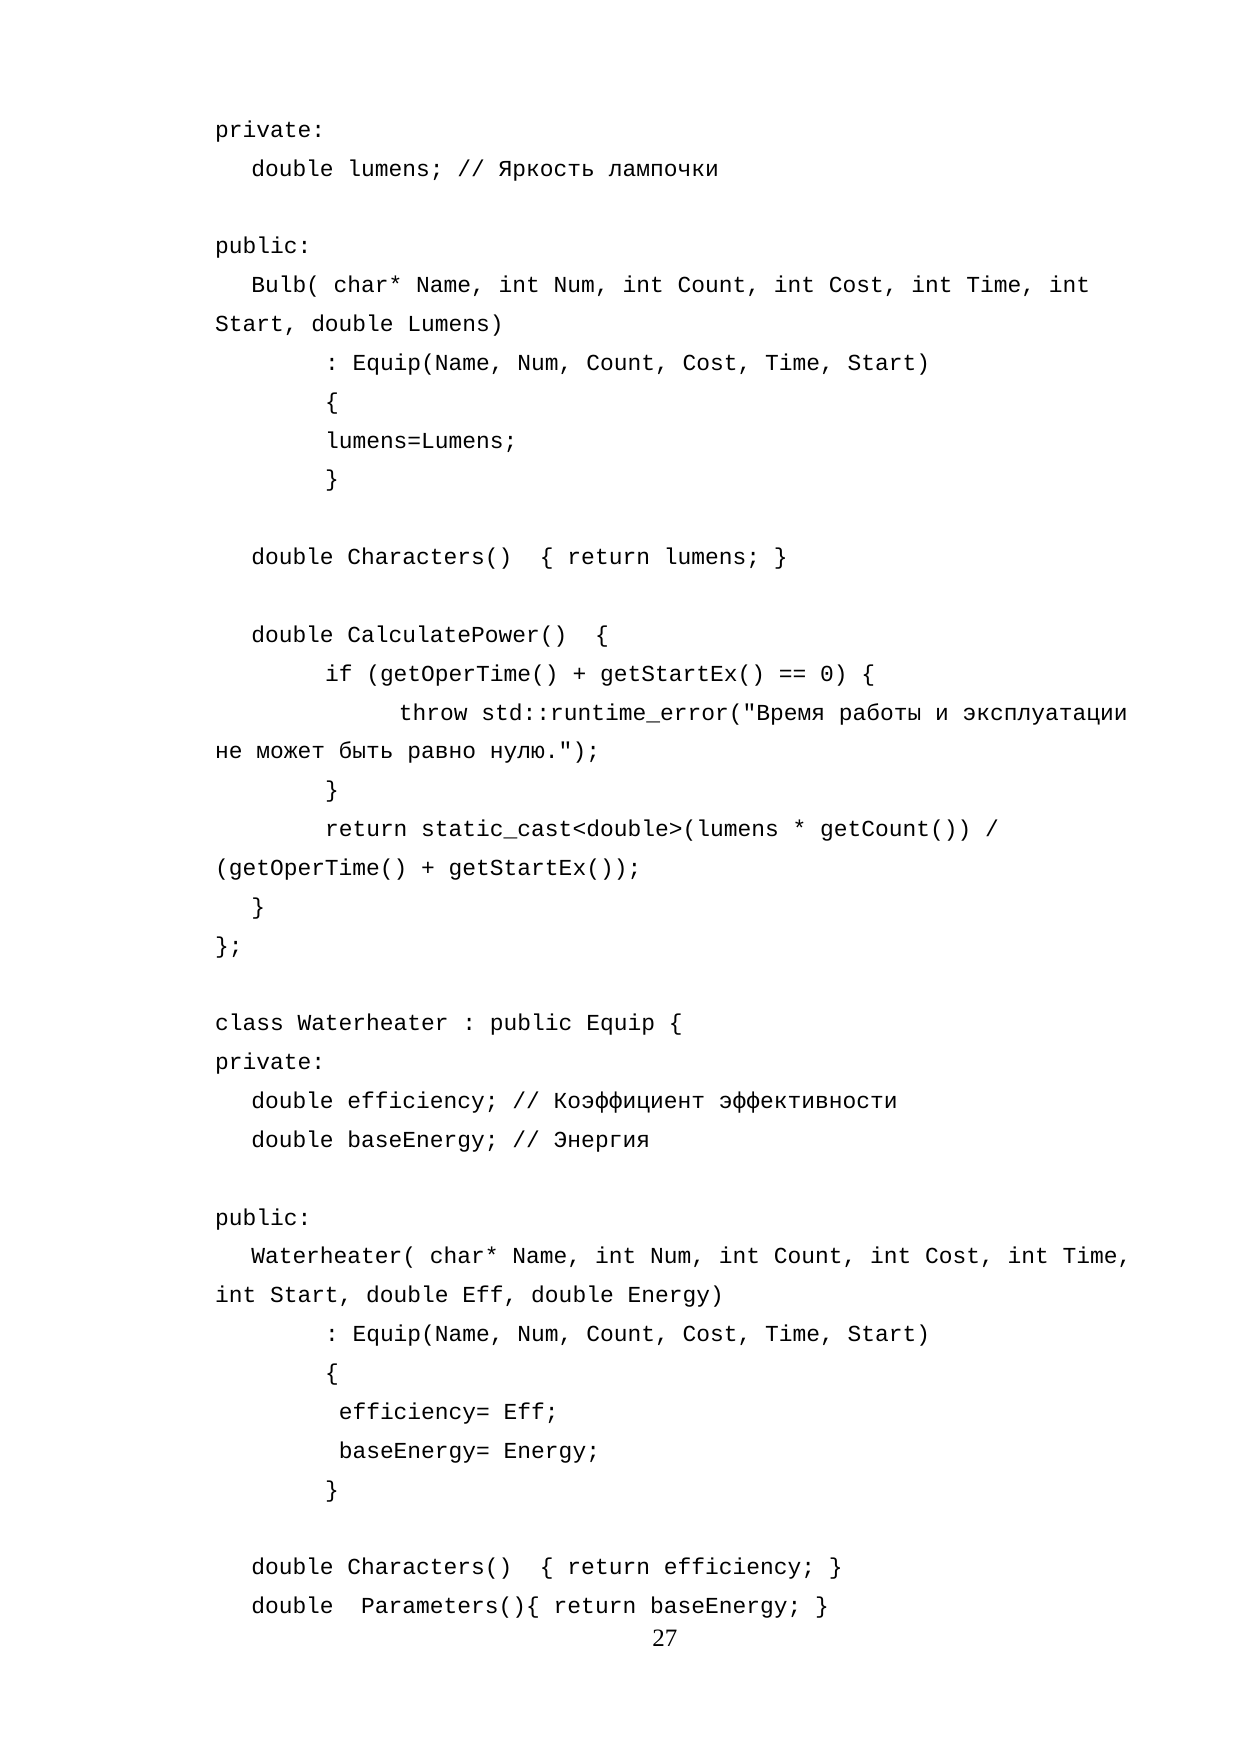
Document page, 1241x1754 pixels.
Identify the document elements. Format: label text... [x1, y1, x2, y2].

list }; [215, 934, 1152, 960]
list class Waterheater : public Equip { [215, 1012, 1152, 1038]
list lumens=Lumens; [215, 429, 1152, 455]
list double Characters() { return lumens; } [215, 546, 1152, 571]
list } [215, 1478, 1152, 1504]
list : Equip(Name, Num, Count, Cost, Time, Start) [215, 1323, 1152, 1348]
list : Equip(Name, Num, Count, Cost, Time, Start) [215, 351, 1152, 377]
list { [215, 1361, 1152, 1387]
list private: [215, 118, 1152, 144]
list { [215, 390, 1152, 416]
list double efficiency; // Коэффициент эффективности [215, 1089, 1152, 1115]
list throw std::runtime_error("Время работы и эксплуатации не может быть равно нулю."); [215, 701, 1152, 766]
list if (getOperTime() + getStartEx() == 0) { [215, 662, 1152, 688]
list public: [215, 235, 1152, 261]
list double Characters() { return efficiency; } [215, 1556, 1152, 1582]
list efficiency= Eff; [215, 1400, 1152, 1426]
list double baseEnergy; // Энергия [215, 1128, 1152, 1154]
list double lumens; // Яркость лампочки [215, 157, 1152, 183]
list } [215, 468, 1152, 494]
list baseEnergy= Energy; [215, 1439, 1152, 1465]
list double Parameters(){ return baseEnergy; } [215, 1594, 1152, 1621]
list } [215, 779, 1152, 804]
list Waterheater( char* Name, int Num, int Count, int Cost, int Time, int Start, double Eff, double Energy) [215, 1245, 1152, 1310]
list } [215, 895, 1152, 921]
list public: [215, 1206, 1152, 1232]
list double CalculatePower() { [215, 623, 1152, 649]
list return static_cast<double>(lumens * getCount()) / (getOperTime() + getStartEx()); [215, 817, 1152, 882]
list private: [215, 1051, 1152, 1077]
list Bulb( char* Name, int Num, int Count, int Cost, int Time, int Start, double Lumens) [215, 273, 1152, 338]
